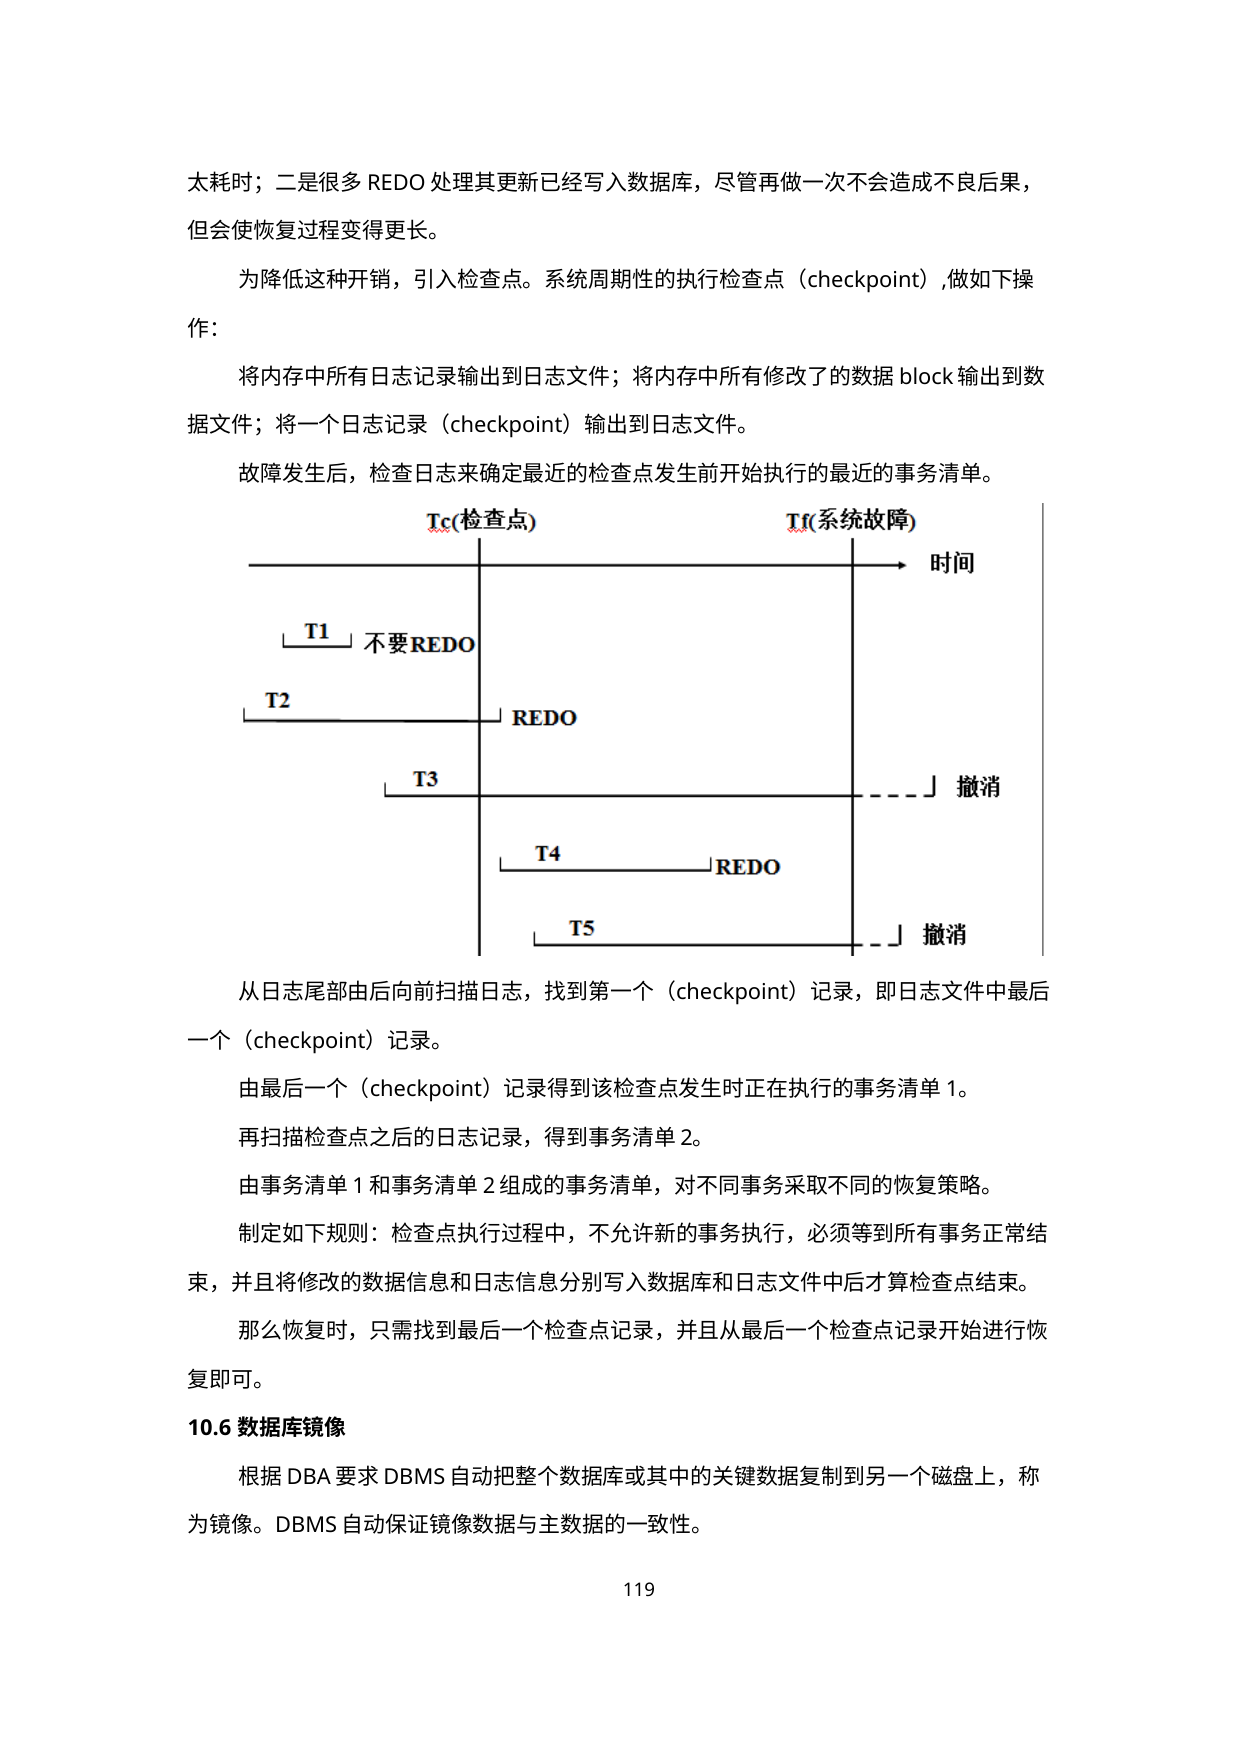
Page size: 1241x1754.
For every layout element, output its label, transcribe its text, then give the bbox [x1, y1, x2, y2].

text 制定如下规则：检查点执行过程中，不允许新的事务执行，必须等到所有事务正常结束，并且将修改的数据信息和日志信息分别写入数据库和日志文件中后才算检查点结束。 [187, 1216, 1053, 1297]
text 根据DBA要求DBMS自动把整个数据库或其中的关键数据复制到另一个磁盘上，称为镜像。DBMS自动保证镜像数据与主数据的一致性。 [187, 1458, 1053, 1539]
text 由事务清单1和事务清单2组成的事务清单，对不同事务采取不同的恢复策略。 [187, 1167, 1053, 1200]
text 故障发生后，检查日志来确定最近的检查点发生前开始执行的最近的事务清单。 [187, 456, 1053, 488]
text 为降低这种开销，引入检查点。系统周期性的执行检查点（checkpoint）,做如下操作： [187, 261, 1053, 343]
text 那么恢复时，只需找到最后一个检查点记录，并且从最后一个检查点记录开始进行恢复即可。 [187, 1313, 1053, 1394]
text 10.6 数据库镜像 [187, 1410, 1053, 1442]
picture [234, 503, 1044, 956]
text 将内存中所有日志记录输出到日志文件；将内存中所有修改了的数据block输出到数据文件；将一个日志记录（checkpoint）输出到日志文件。 [187, 358, 1053, 440]
text 由最后一个（checkpoint）记录得到该检查点发生时正在执行的事务清单1。 [187, 1071, 1053, 1103]
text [187, 164, 1053, 246]
text 再扫描检查点之后的日志记录，得到事务清单2。 [187, 1119, 1053, 1152]
text 从日志尾部由后向前扫描日志，找到第一个（checkpoint）记录，即日志文件中最后一个（checkpoint）记录。 [187, 974, 1053, 1055]
